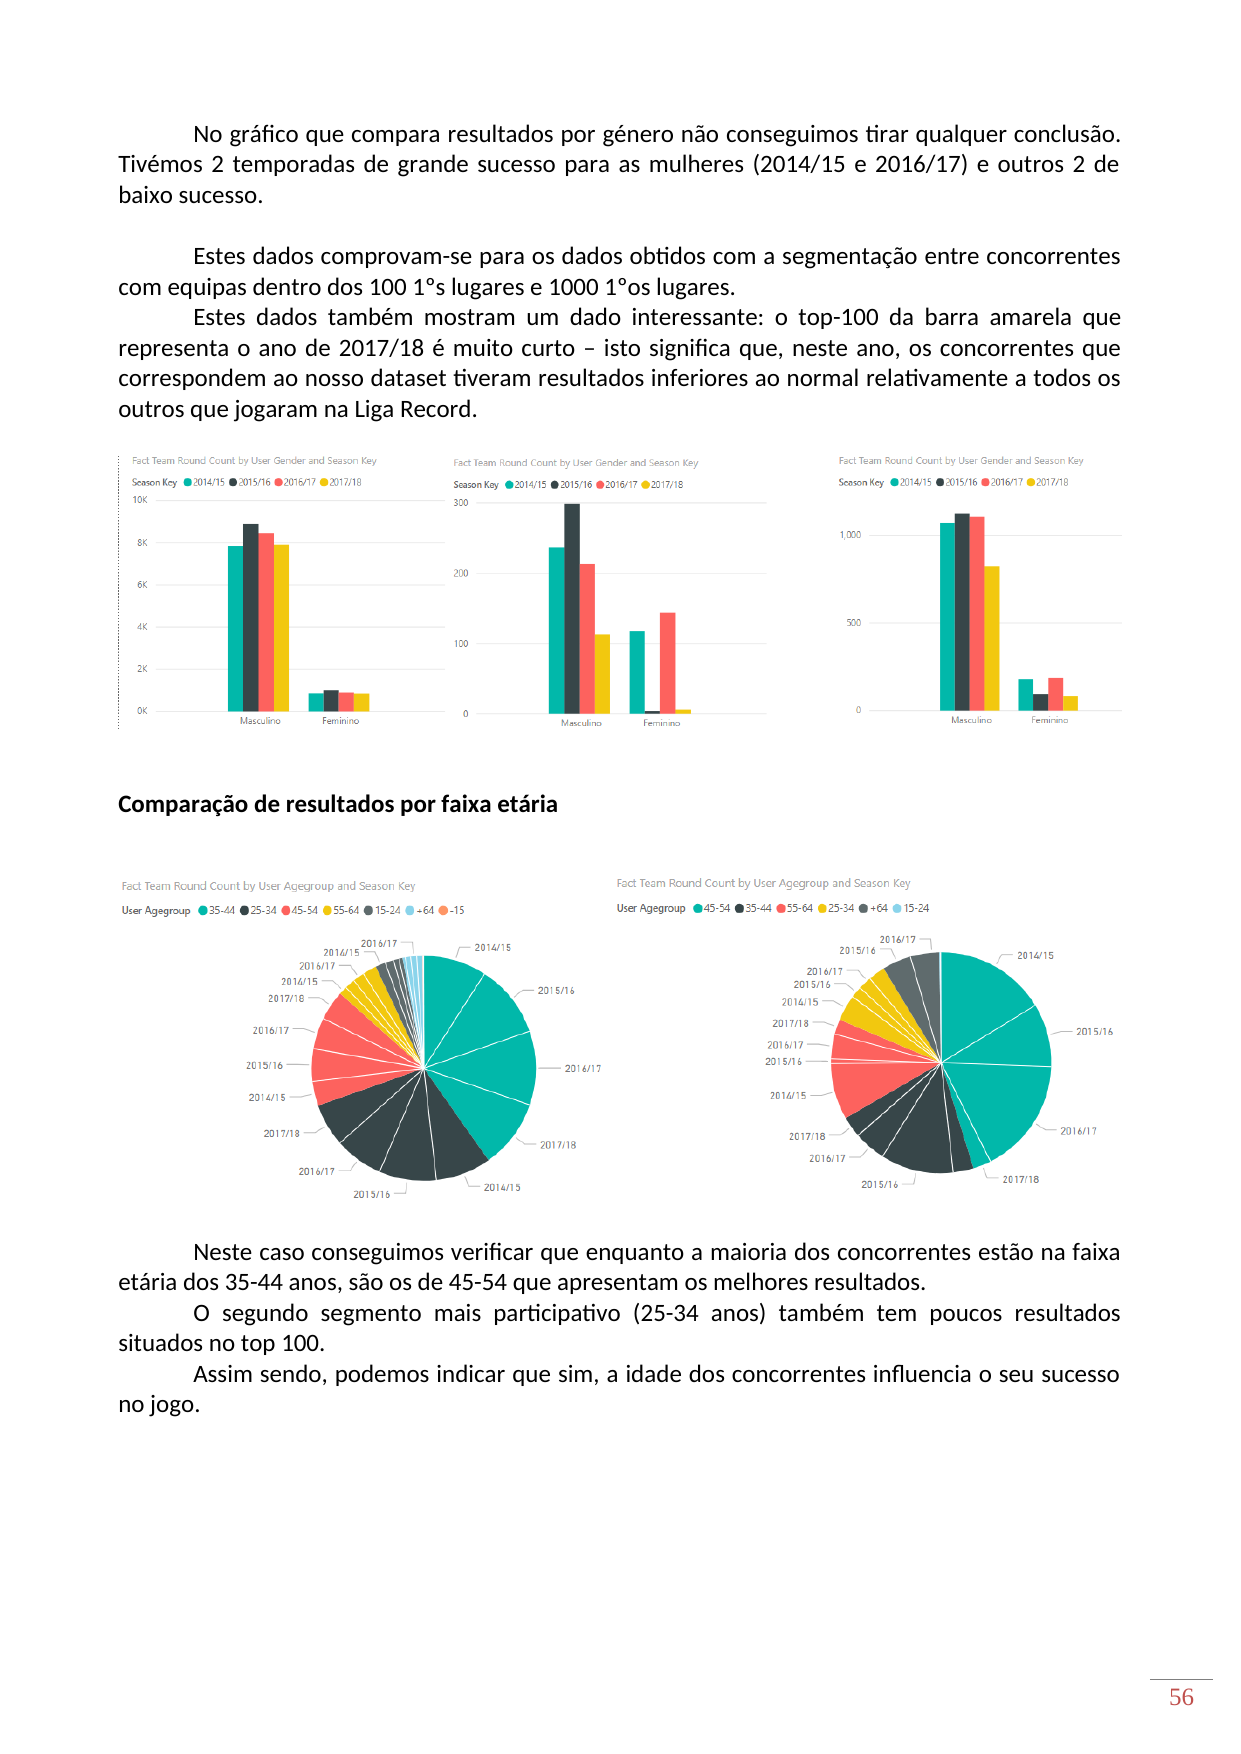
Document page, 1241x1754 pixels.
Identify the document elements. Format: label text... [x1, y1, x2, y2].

text O segundo segmento mais participativo (25-34 anos) também tem poucos resultados situados no top 100. [118, 1297, 1122, 1358]
text No gráfico que compara resultados por género não conseguimos tirar qualquer conclusão. Tivémos 2 temporadas de grande sucesso para as mulheres (2014/15 e 2016/17) e outros 2 de baixo sucesso. [118, 118, 1122, 210]
picture [118, 453, 1122, 729]
text Assim sendo, podemos indicar que sim, a idade dos concorrentes influencia o seu sucesso no jogo. [118, 1358, 1122, 1419]
text Comparação de resultados por faixa etária [118, 788, 1122, 819]
picture [118, 877, 1122, 1206]
text Neste caso conseguimos verificar que enquanto a maioria dos concorrentes estão na faixa etária dos 35-44 anos, são os de 45-54 que apresentam os melhores resultados. [118, 1236, 1122, 1297]
text Estes dados também mostram um dado interessante: o top-100 da barra amarela que representa o ano de 2017/18 é muito curto – isto significa que, neste ano, os concorrentes que correspondem ao nosso dataset tiveram resultados inferiores ao normal relativamente a todos os outros que jogaram na Liga Record. [118, 301, 1122, 423]
text Estes dados comprovam-se para os dados obtidos com a segmentação entre concorrentes com equipas dentro dos 100 1ºs lugares e 1000 1ºos lugares. [118, 240, 1122, 301]
